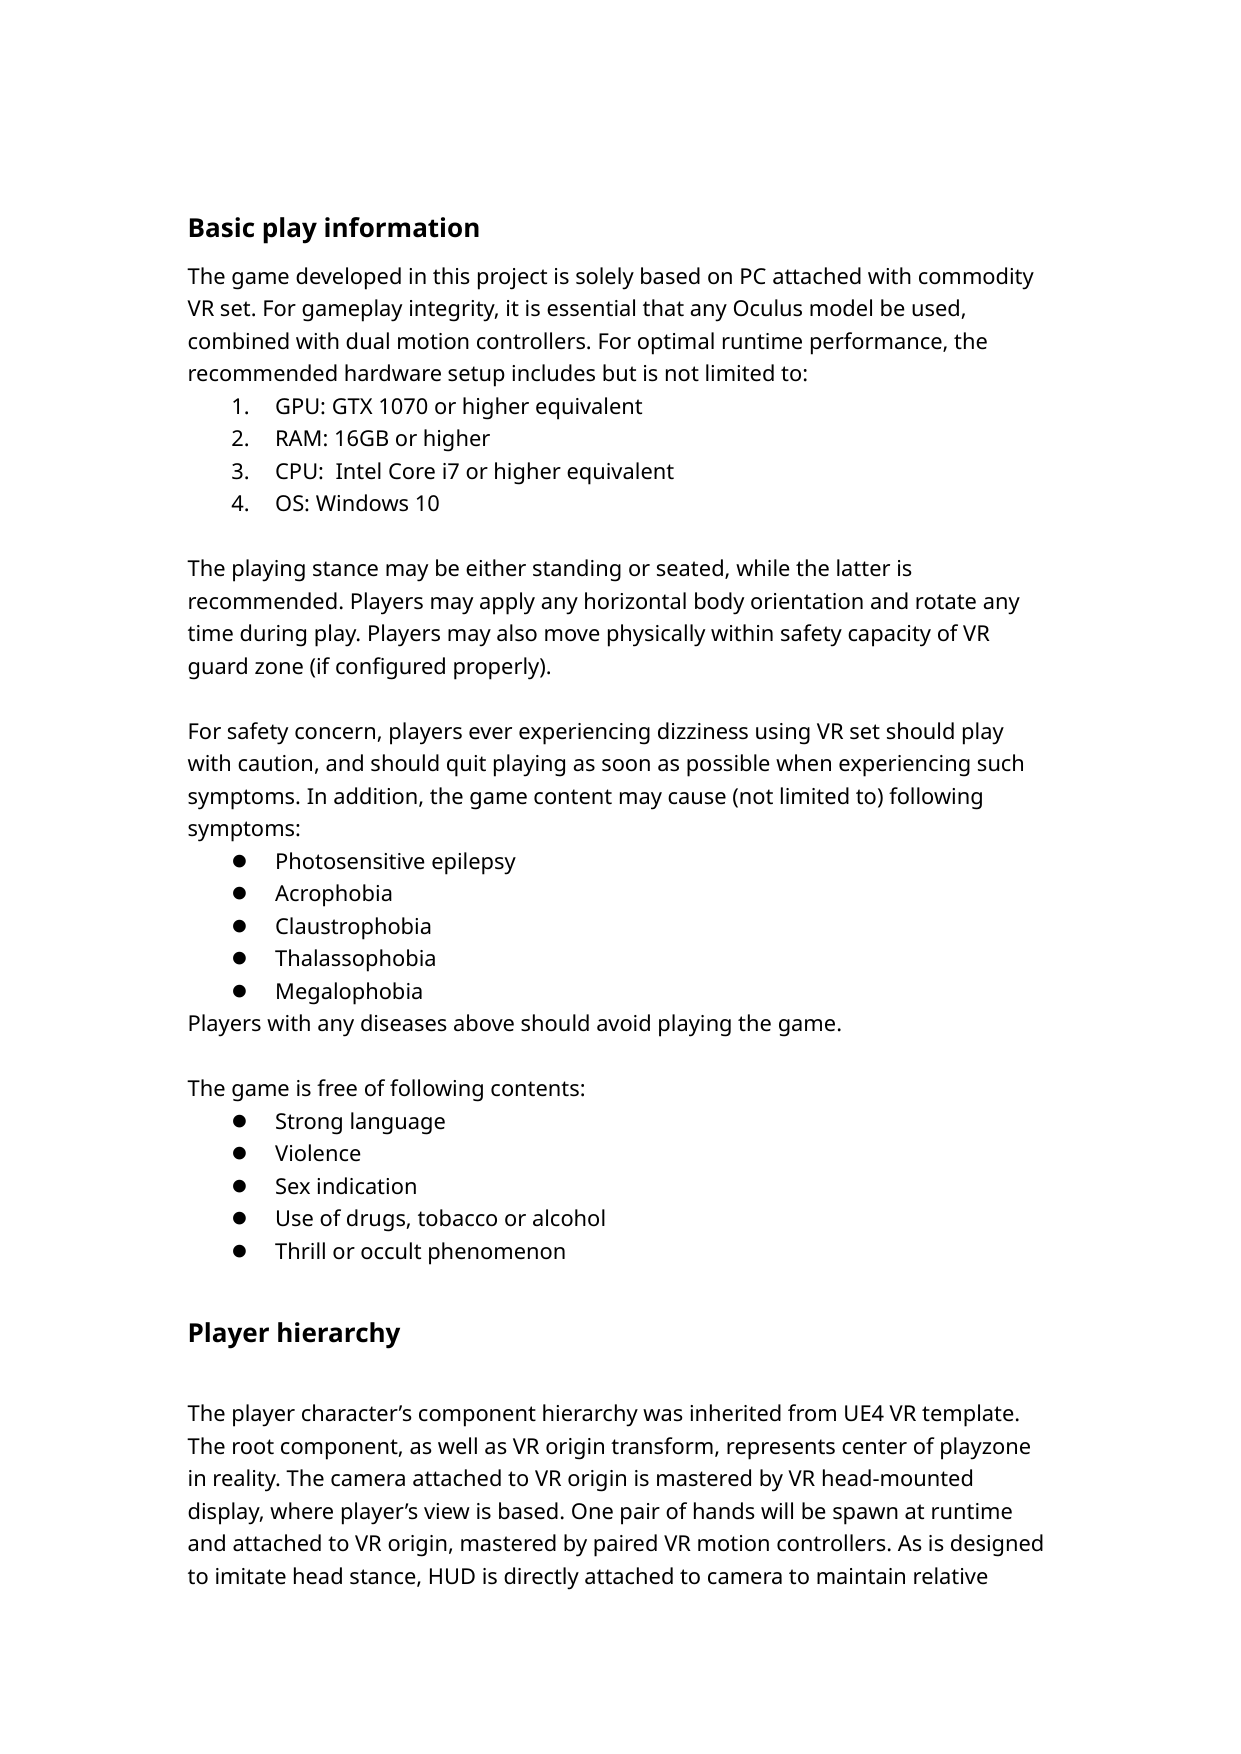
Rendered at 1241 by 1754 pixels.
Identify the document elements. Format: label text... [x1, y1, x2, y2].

list Violence [231, 1137, 1053, 1169]
text Player hierarchy [187, 1299, 1053, 1364]
list Claustrophobia [231, 909, 1053, 942]
text For safety concern, players ever experiencing dizziness using VR set should play with caution, and should quit playing as soon as possible when experiencing such symptoms. In addition, the game content may cause (not limited to) following symptoms: [187, 714, 1053, 844]
list Acrophobia [231, 877, 1053, 909]
list Photosensitive epilepsy [231, 844, 1053, 877]
list Thrill or occult phenomenon [231, 1234, 1053, 1267]
list RAM: 16GB or higher [231, 422, 1053, 454]
text The game is free of following contents: [187, 1072, 1053, 1104]
list Thalassophobia [231, 942, 1053, 974]
list Sex indication [231, 1169, 1053, 1202]
text Basic play information [187, 194, 1053, 259]
text The game developed in this project is solely based on PC attached with commodity VR set. For gameplay integrity, it is essential that any Oculus model be used, combined with dual motion controllers. For optimal runtime performance, the recommended hardware setup includes but is not limited to: [187, 259, 1053, 389]
list Strong language [231, 1104, 1053, 1137]
text The playing stance may be either standing or seated, while the latter is recommended. Players may apply any horizontal body orientation and rotate any time during play. Players may also move physically within safety capacity of VR guard zone (if configured properly). [187, 552, 1053, 682]
list Megalophobia [231, 974, 1053, 1007]
list OS: Windows 10 [231, 487, 1053, 519]
text Players with any diseases above should avoid playing the game. [187, 1007, 1053, 1039]
list GPU: GTX 1070 or higher equivalent [231, 389, 1053, 422]
list Use of drugs, tobacco or alcohol [231, 1202, 1053, 1234]
list CPU: Intel Core i7 or higher equivalent [231, 454, 1053, 487]
